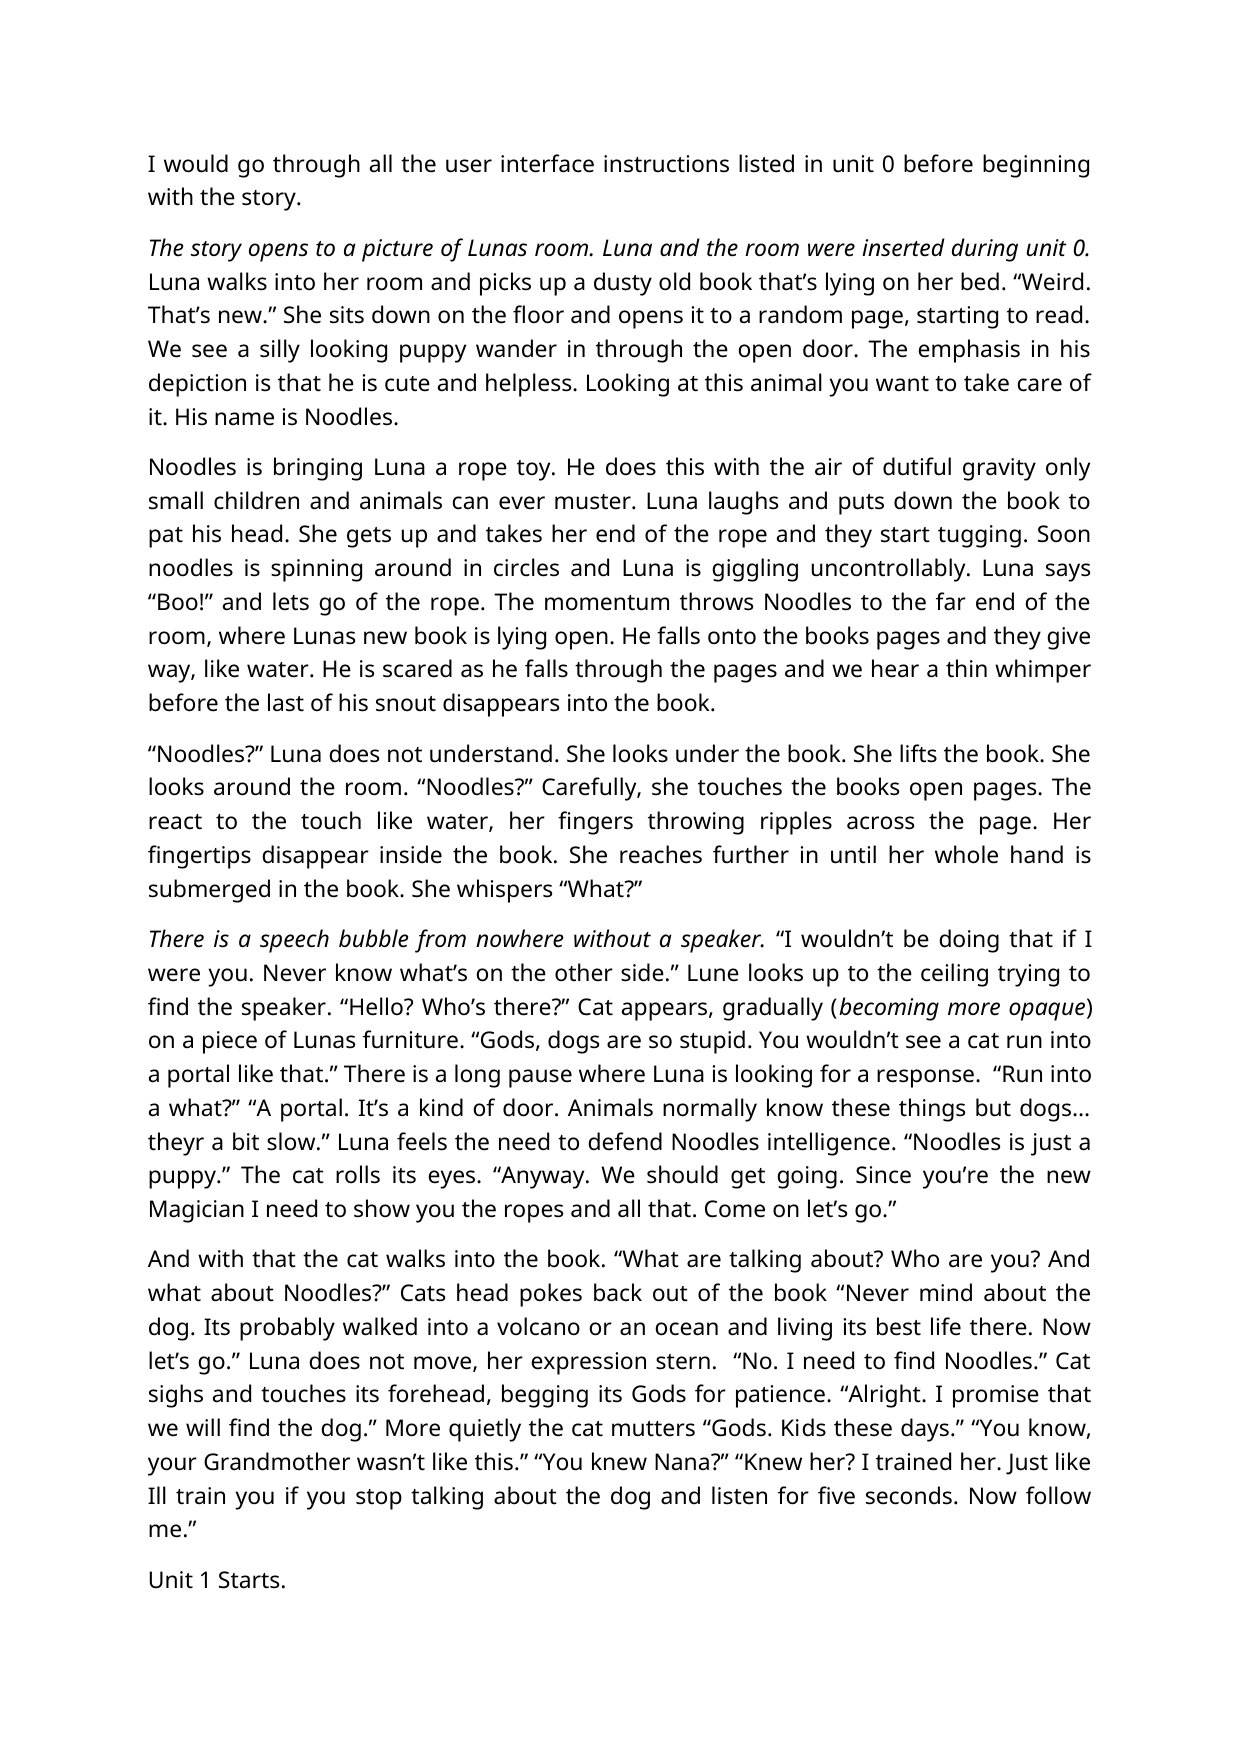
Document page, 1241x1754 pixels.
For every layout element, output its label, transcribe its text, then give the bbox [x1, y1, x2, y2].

text I would go through all the user interface instructions listed in unit 0 before beginning with the story. [148, 148, 1093, 213]
text There is a speech bubble from nowhere without a speaker. “I wouldn’t be doing that if I were you. Never know what’s on the other side.” Lune looks up to the ceiling trying to find the speaker. “Hello? Who’s there?” Cat appears, gradually (becoming more opaque) on a piece of Lunas furniture. “Gods, dogs are so stupid. You wouldn’t see a cat run into a portal like that.” There is a long pause where Luna is looking for a response. “Run into a what?” “A portal. It’s a kind of door. Animals normally know these things but dogs…theyr a bit slow.” Luna feels the need to defend Noodles intelligence. “Noodles is just a puppy.” The cat rolls its eyes. “Anyway. We should get going. Since you’re the new Magician I need to show you the ropes and all that. Come on let’s go.” [148, 923, 1093, 1224]
text “Noodles?” Luna does not understand. She looks under the book. She lifts the book. She looks around the room. “Noodles?” Carefully, she touches the books open pages. The react to the touch like water, her fingers throwing ripples across the page. Her fingertips disappear inside the book. She reaches further in until her whole hand is submerged in the book. She whispers “What?” [148, 738, 1093, 904]
text The story opens to a picture of Lunas room. Luna and the room were inserted during unit 0. Luna walks into her room and picks up a dusty old book that’s lying on her bed. “Weird. That’s new.” She sits down on the floor and opens it to a random page, starting to read. We see a silly looking puppy wander in through the open door. The emphasis in his depiction is that he is cute and helpless. Looking at this animal you want to take care of it. His name is Noodles. [148, 232, 1093, 432]
text And with that the cat walks into the book. “What are talking about? Who are you? And what about Noodles?” Cats head pokes back out of the book “Never mind about the dog. Its probably walked into a volcano or an ocean and living its best life there. Now let’s go.” Luna does not move, her expression stern. “No. I need to find Noodles.” Cat sighs and touches its forehead, begging its Gods for patience. “Alright. I promise that we will find the dog.” More quietly the cat mutters “Gods. Kids these days.” “You know, your Grandmother wasn’t like this.” “You knew Nana?” “Knew her? I trained her. Just like Ill train you if you stop talking about the dog and listen for five seconds. Now follow me.” [148, 1243, 1093, 1545]
text Noodles is bringing Luna a rope toy. He does this with the air of dutiful gravity only small children and animals can ever muster. Luna laughs and puts down the book to pat his head. She gets up and takes her end of the rope and they start tugging. Soon noodles is spinning around in circles and Luna is giggling uncontrollably. Luna says “Boo!” and lets go of the rope. The momentum throws Noodles to the far end of the room, where Lunas new book is lying open. He falls onto the books pages and they give way, like water. He is scared as he falls through the pages and we hear a thin whimper before the last of his snout disappears into the book. [148, 451, 1093, 718]
text Unit 1 Starts. [148, 1564, 1093, 1595]
